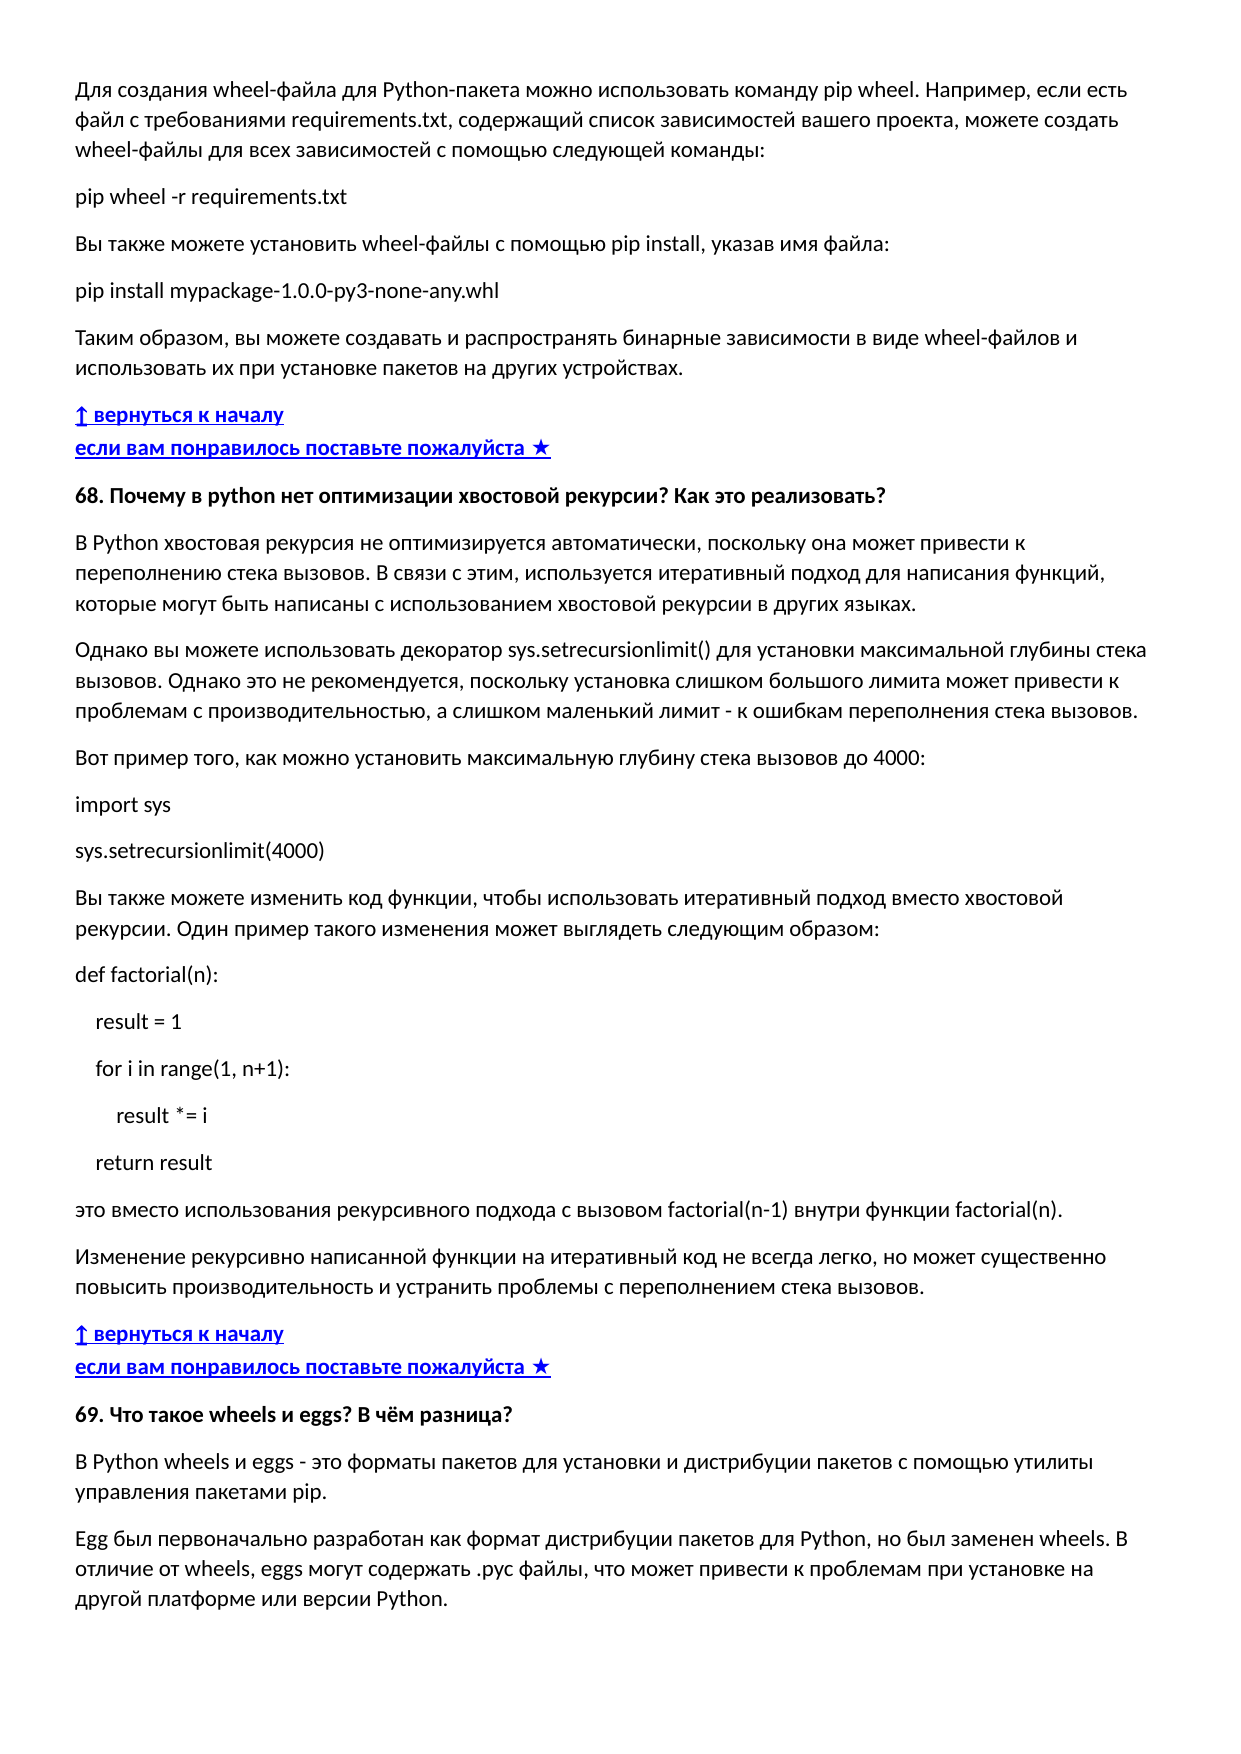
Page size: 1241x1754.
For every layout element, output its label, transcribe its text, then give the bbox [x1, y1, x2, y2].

text result *= i [75, 1101, 1165, 1129]
text В Python wheels и eggs - это форматы пакетов для установки и дистрибуции пакетов с помощью утилиты управления пакетами pip. [75, 1447, 1165, 1505]
text return result [75, 1148, 1165, 1176]
text pip install mypackage-1.0.0-py3-none-any.whl [75, 276, 1165, 304]
text Egg был первоначально разработан как формат дистрибуции пакетов для Python, но был заменен wheels. В отличие от wheels, eggs могут содержать .pyc файлы, что может привести к проблемам при установке на другой платформе или версии Python. [75, 1524, 1165, 1613]
text def factorial(n): [75, 961, 1165, 988]
text sys.setrecursionlimit(4000) [75, 837, 1165, 864]
text ↥ вернуться к началу если вам понравилось поставьте пожалуйста ★ [75, 400, 1165, 462]
text это вместо использования рекурсивного подхода с вызовом factorial(n-1) внутри функции factorial(n). [75, 1195, 1165, 1223]
text result = 1 [75, 1007, 1165, 1035]
text Для создания wheel-файла для Python-пакета можно использовать команду pip wheel. Например, если есть файл с требованиями requirements.txt, содержащий список зависимостей вашего проекта, можете создать wheel-файлы для всех зависимостей с помощью следующей команды: [75, 75, 1165, 163]
text Таким образом, вы можете создавать и распространять бинарные зависимости в виде wheel-файлов и использовать их при установке пакетов на других устройствах. [75, 323, 1165, 381]
text ↥ вернуться к началу если вам понравилось поставьте пожалуйста ★ [75, 1319, 1165, 1381]
text 69. Что такое wheels и eggs? В чём разница? [75, 1400, 1165, 1428]
text for i in range(1, n+1): [75, 1054, 1165, 1082]
text Однако вы можете использовать декоратор sys.setrecursionlimit() для установки максимальной глубины стека вызовов. Однако это не рекомендуется, поскольку установка слишком большого лимита может привести к проблемам с производительностью, а слишком маленький лимит - к ошибкам переполнения стека вызовов. [75, 636, 1165, 724]
text В Python хвостовая рекурсия не оптимизируется автоматически, поскольку она может привести к переполнению стека вызовов. В связи с этим, используется итеративный подход для написания функций, которые могут быть написаны с использованием хвостовой рекурсии в других языках. [75, 528, 1165, 617]
text pip wheel -r requirements.txt [75, 182, 1165, 210]
text Вот пример того, как можно установить максимальную глубину стека вызовов до 4000: [75, 743, 1165, 771]
text import sys [75, 790, 1165, 818]
text 68. Почему в python нет оптимизации хвостовой рекурсии? Как это реализовать? [75, 481, 1165, 509]
text Вы также можете установить wheel-файлы с помощью pip install, указав имя файла: [75, 229, 1165, 257]
text Изменение рекурсивно написанной функции на итеративный код не всегда легко, но может существенно повысить производительность и устранить проблемы с переполнением стека вызовов. [75, 1242, 1165, 1300]
text Вы также можете изменить код функции, чтобы использовать итеративный подход вместо хвостовой рекурсии. Один пример такого изменения может выглядеть следующим образом: [75, 883, 1165, 942]
